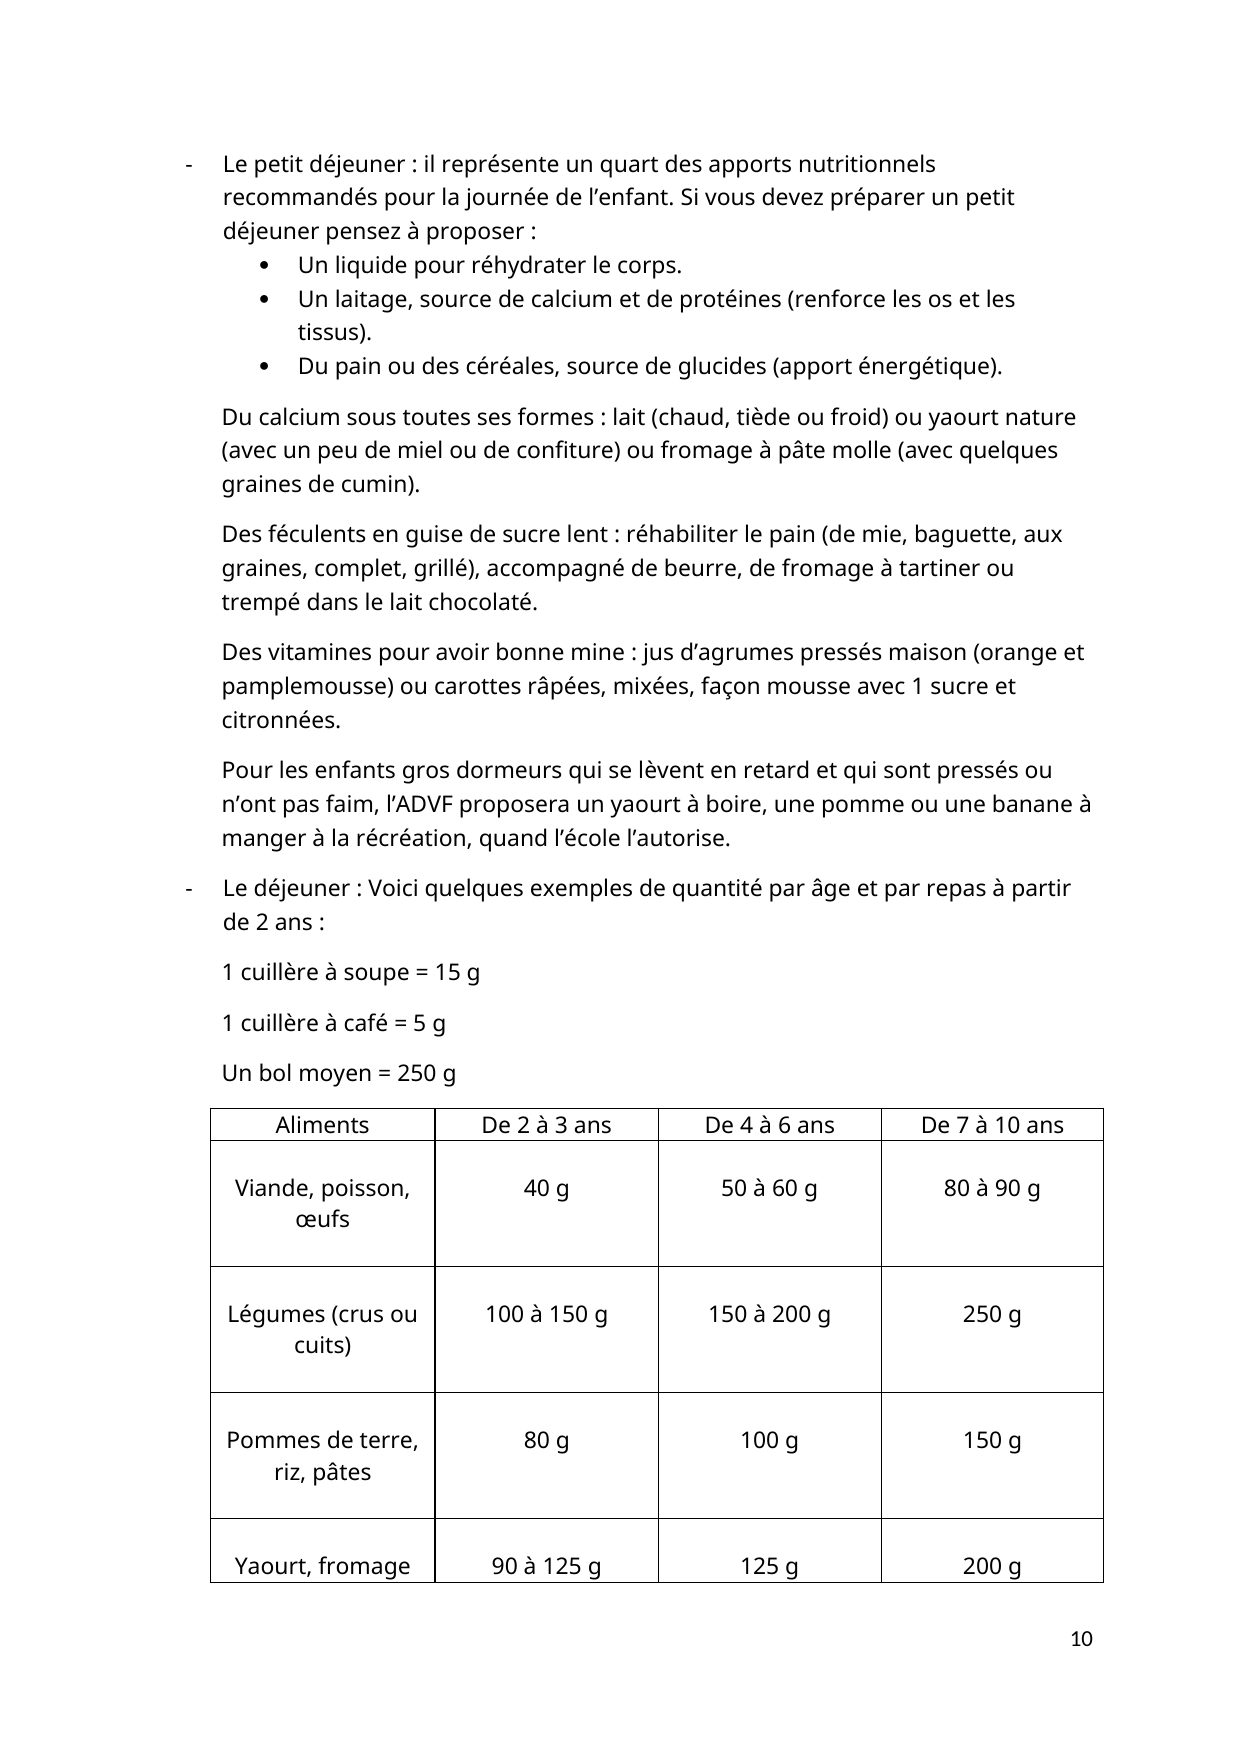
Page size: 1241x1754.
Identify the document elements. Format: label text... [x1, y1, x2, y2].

table_cell 80 à 90 g [882, 1141, 1103, 1266]
text Du calcium sous toutes ses formes : lait (chaud, tiède ou froid) ou yaourt nature (avec un peu de miel ou de confiture) ou fromage à pâte molle (avec quelques graines de cumin). [221, 401, 1093, 499]
list Le déjeuner : Voici quelques exemples de quantité par âge et par repas à partir de 2 ans : [185, 872, 1093, 937]
table_header De 2 à 3 ans [436, 1109, 658, 1140]
table_cell 200 g [882, 1519, 1103, 1582]
table_cell 40 g [436, 1141, 658, 1266]
table_cell 125 g [659, 1519, 881, 1582]
text 1 cuillère à café = 5 g [221, 1007, 1093, 1038]
table_cell 80 g [436, 1393, 658, 1518]
table_cell Yaourt, fromage [211, 1519, 434, 1582]
table_cell 150 g [882, 1393, 1103, 1518]
table_cell 250 g [882, 1267, 1103, 1392]
table_cell Pommes de terre, riz, pâtes [211, 1393, 434, 1518]
table_cell 50 à 60 g [659, 1141, 881, 1266]
list Un liquide pour réhydrater le corps. [260, 249, 1093, 280]
table_header Aliments [211, 1109, 434, 1140]
table_cell Viande, poisson, œufs [211, 1141, 434, 1266]
table_cell 100 g [659, 1393, 881, 1518]
text Pour les enfants gros dormeurs qui se lèvent en retard et qui sont pressés ou n’ont pas faim, l’ADVF proposera un yaourt à boire, une pomme ou une banane à manger à la récréation, quand l’école l’autorise. [221, 754, 1093, 853]
table_header De 7 à 10 ans [882, 1109, 1103, 1140]
text Un bol moyen = 250 g [221, 1057, 1093, 1088]
table_cell 150 à 200 g [659, 1267, 881, 1392]
text Des vitamines pour avoir bonne mine : jus d’agrumes pressés maison (orange et pamplemousse) ou carottes râpées, mixées, façon mousse avec 1 sucre et citronnées. [221, 636, 1093, 735]
table_header De 4 à 6 ans [659, 1109, 881, 1140]
table_cell Légumes (crus ou cuits) [211, 1267, 434, 1392]
table_cell 100 à 150 g [436, 1267, 658, 1392]
list Du pain ou des céréales, source de glucides (apport énergétique). [260, 350, 1093, 381]
list Un laitage, source de calcium et de protéines (renforce les os et les tissus). [260, 283, 1093, 348]
table_cell 90 à 125 g [436, 1519, 658, 1582]
list Le petit déjeuner : il représente un quart des apports nutritionnels recommandés pour la journée de l’enfant. Si vous devez préparer un petit déjeuner pensez à proposer : [185, 148, 1093, 246]
text Des féculents en guise de sucre lent : réhabiliter le pain (de mie, baguette, aux graines, complet, grillé), accompagné de beurre, de fromage à tartiner ou trempé dans le lait chocolaté. [221, 518, 1093, 617]
text 1 cuillère à soupe = 15 g [221, 956, 1093, 988]
